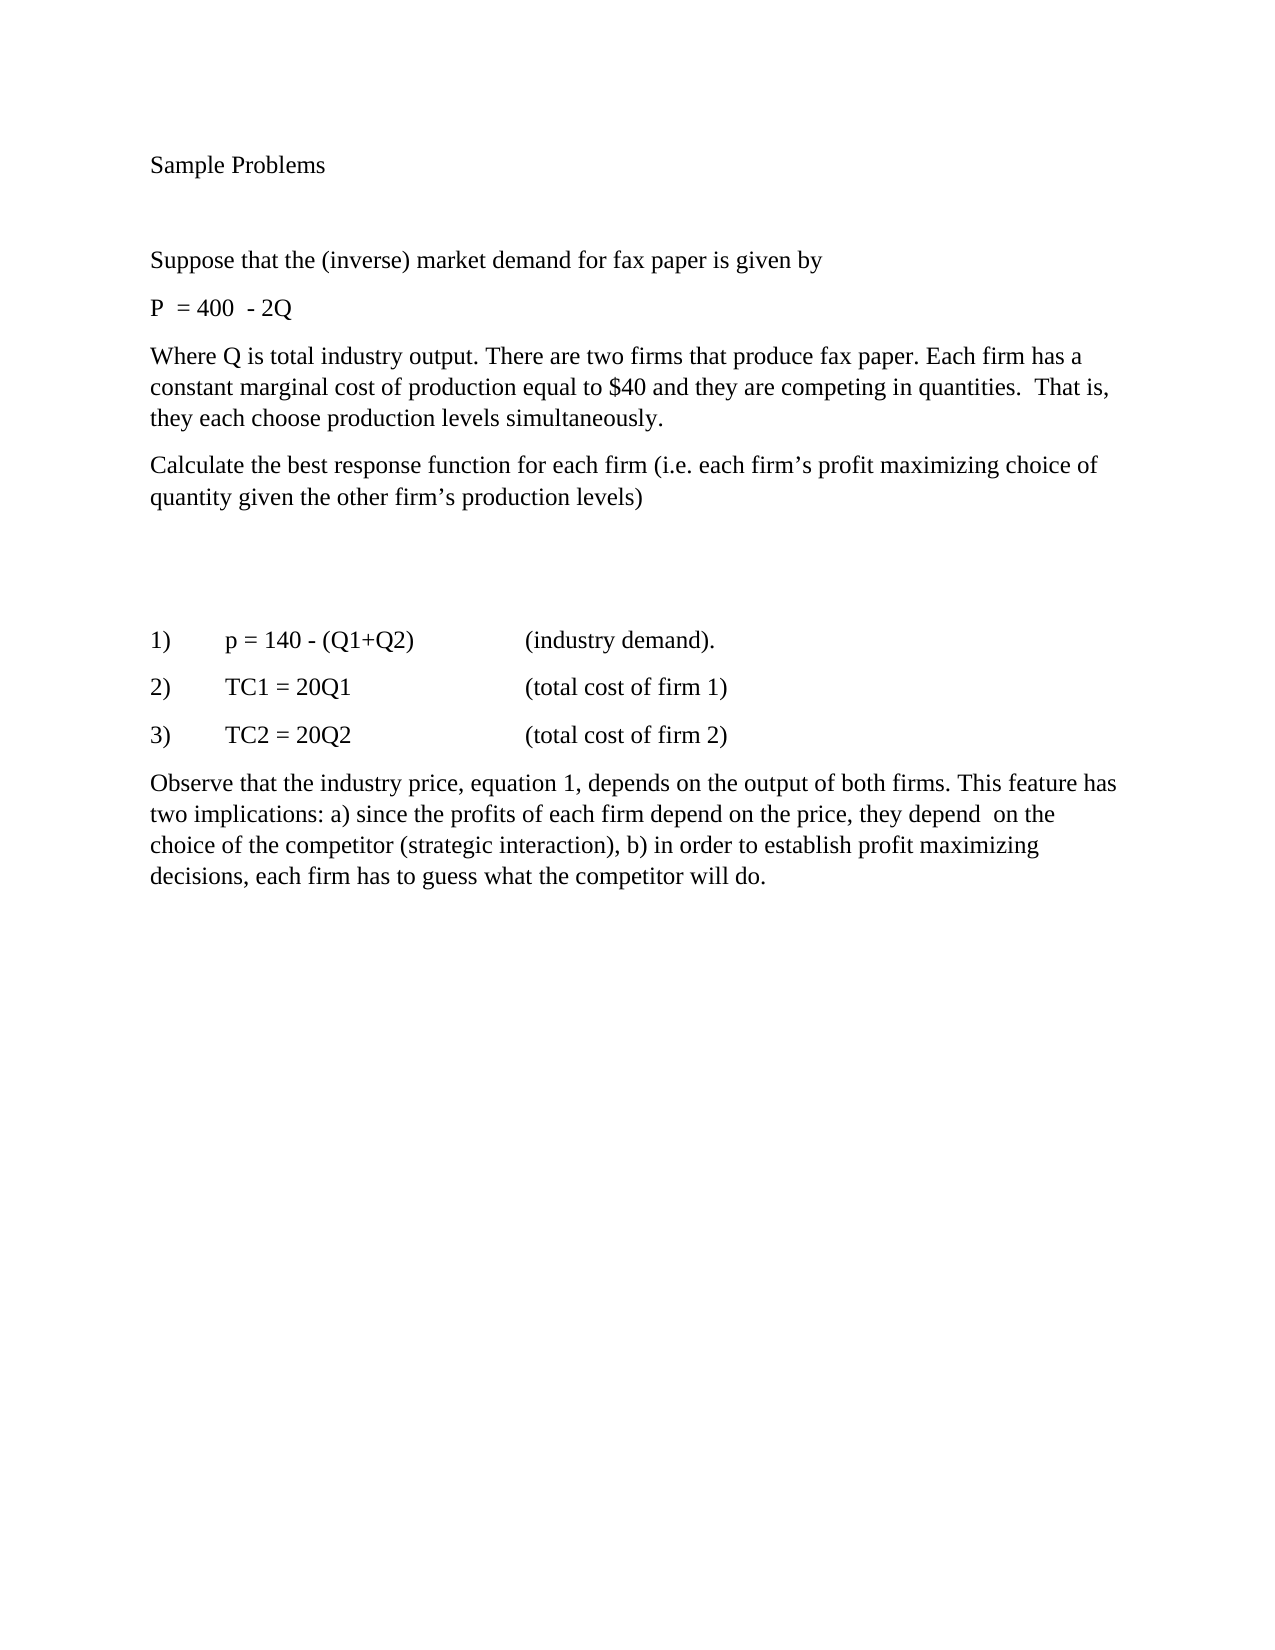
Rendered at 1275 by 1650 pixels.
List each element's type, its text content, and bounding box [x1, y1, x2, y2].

text Calculate the best response function for each firm (i.e. each firm’s profit maximizing choice of quantity given the other firm’s production levels) [150, 451, 1125, 510]
text P = 400 - 2Q [150, 293, 1125, 322]
text Observe that the industry price, equation 1, depends on the output of both firms. This feature has two implications: a) since the profits of each firm depend on the price, they depend on the choice of the competitor (strategic interaction), b) in order to establish profit maximizing decisions, each firm has to guess what the competitor will do. [150, 768, 1125, 890]
text Sample Problems [150, 150, 1125, 179]
text 2) TC1 = 20Q1 (total cost of firm 1) [150, 672, 1125, 701]
text 3) TC2 = 20Q2 (total cost of firm 2) [150, 720, 1125, 749]
text 1) p = 140 - (Q1+Q2) (industry demand). [150, 625, 1125, 653]
text Suppose that the (inverse) market demand for fax paper is given by [150, 245, 1125, 274]
text Where Q is total industry output. There are two firms that produce fax paper. Each firm has a constant marginal cost of production equal to $40 and they are competing in quantities. That is, they each choose production levels simultaneously. [150, 341, 1125, 432]
